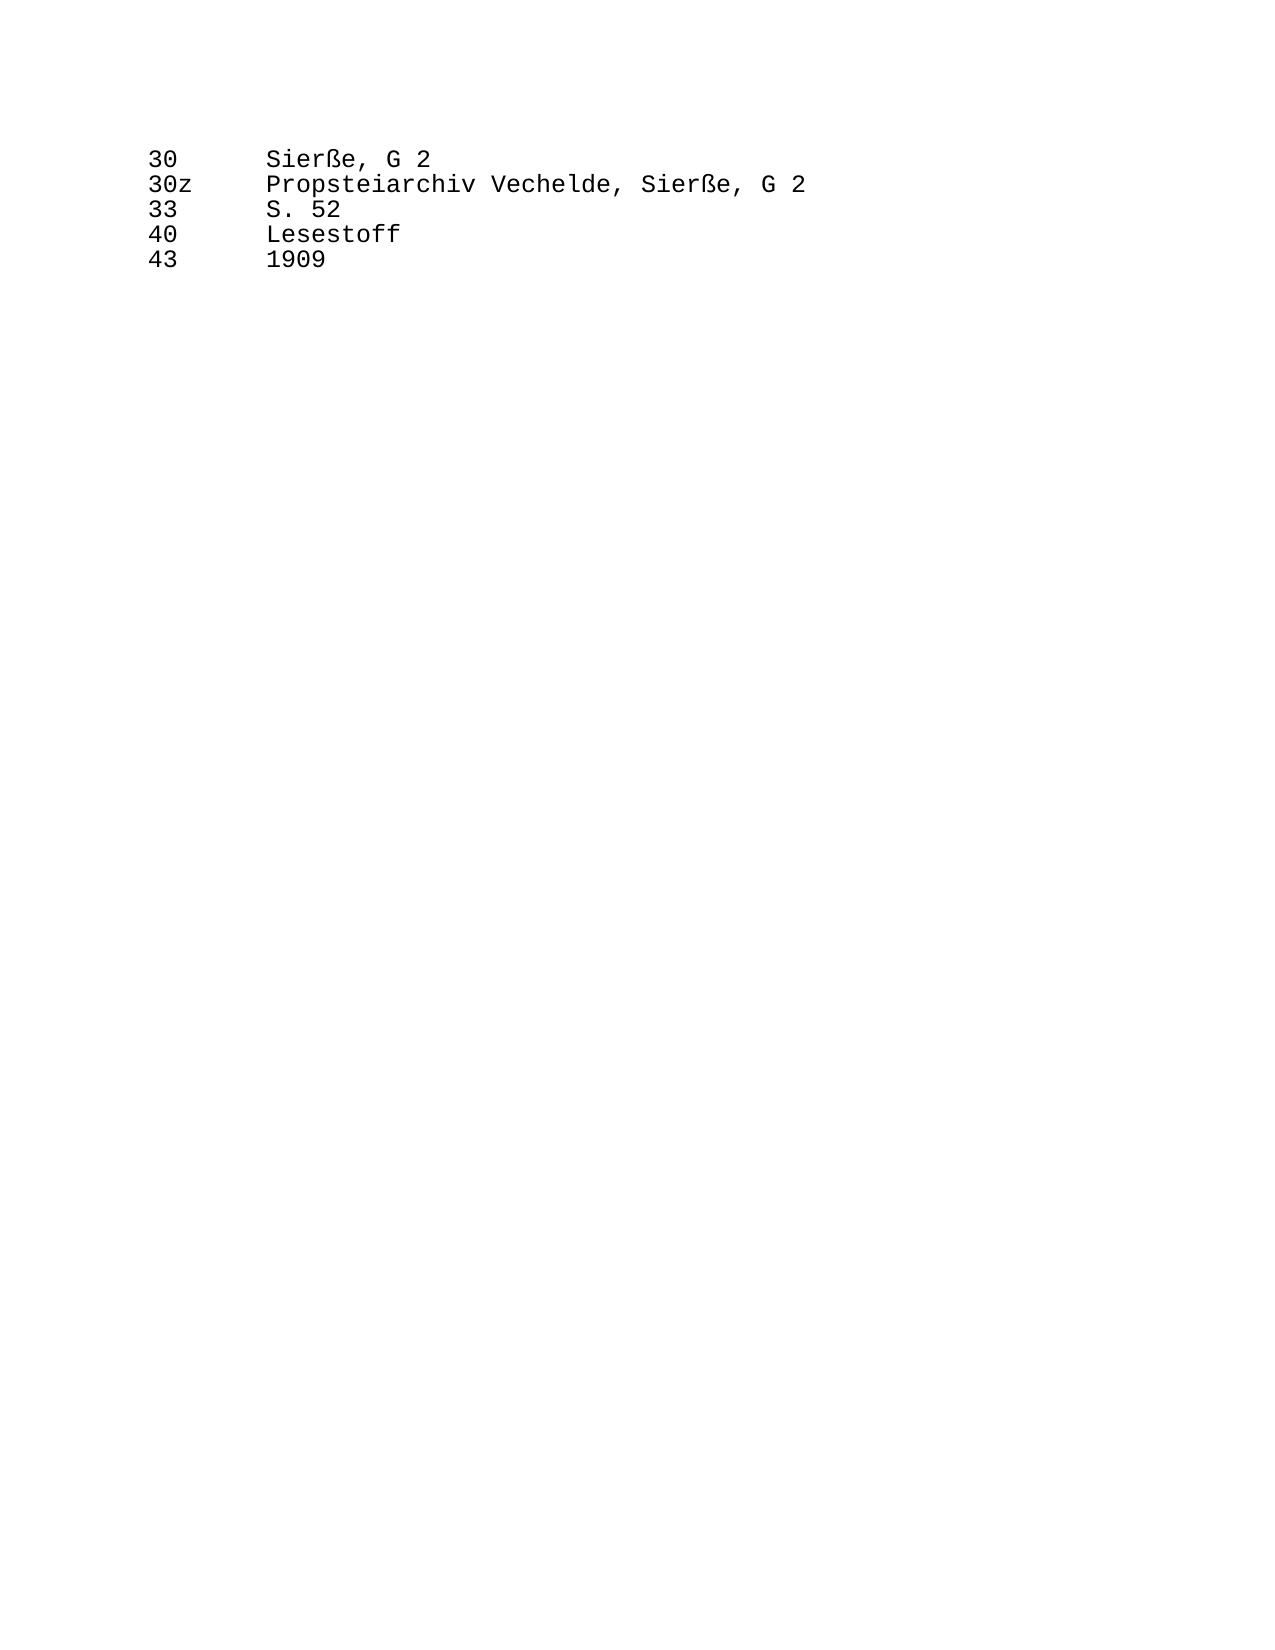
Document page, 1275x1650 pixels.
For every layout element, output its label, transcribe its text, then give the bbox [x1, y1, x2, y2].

text 30z Propsteiarchiv Vechelde, Sierße, G 2 [148, 173, 1127, 198]
text 40 s[Lesestoff]s [148, 223, 1127, 248]
text 43 1909 [148, 248, 1127, 273]
text 33 S. 52 [148, 198, 1127, 223]
text 30 Sierße, G 2 [148, 148, 1127, 173]
